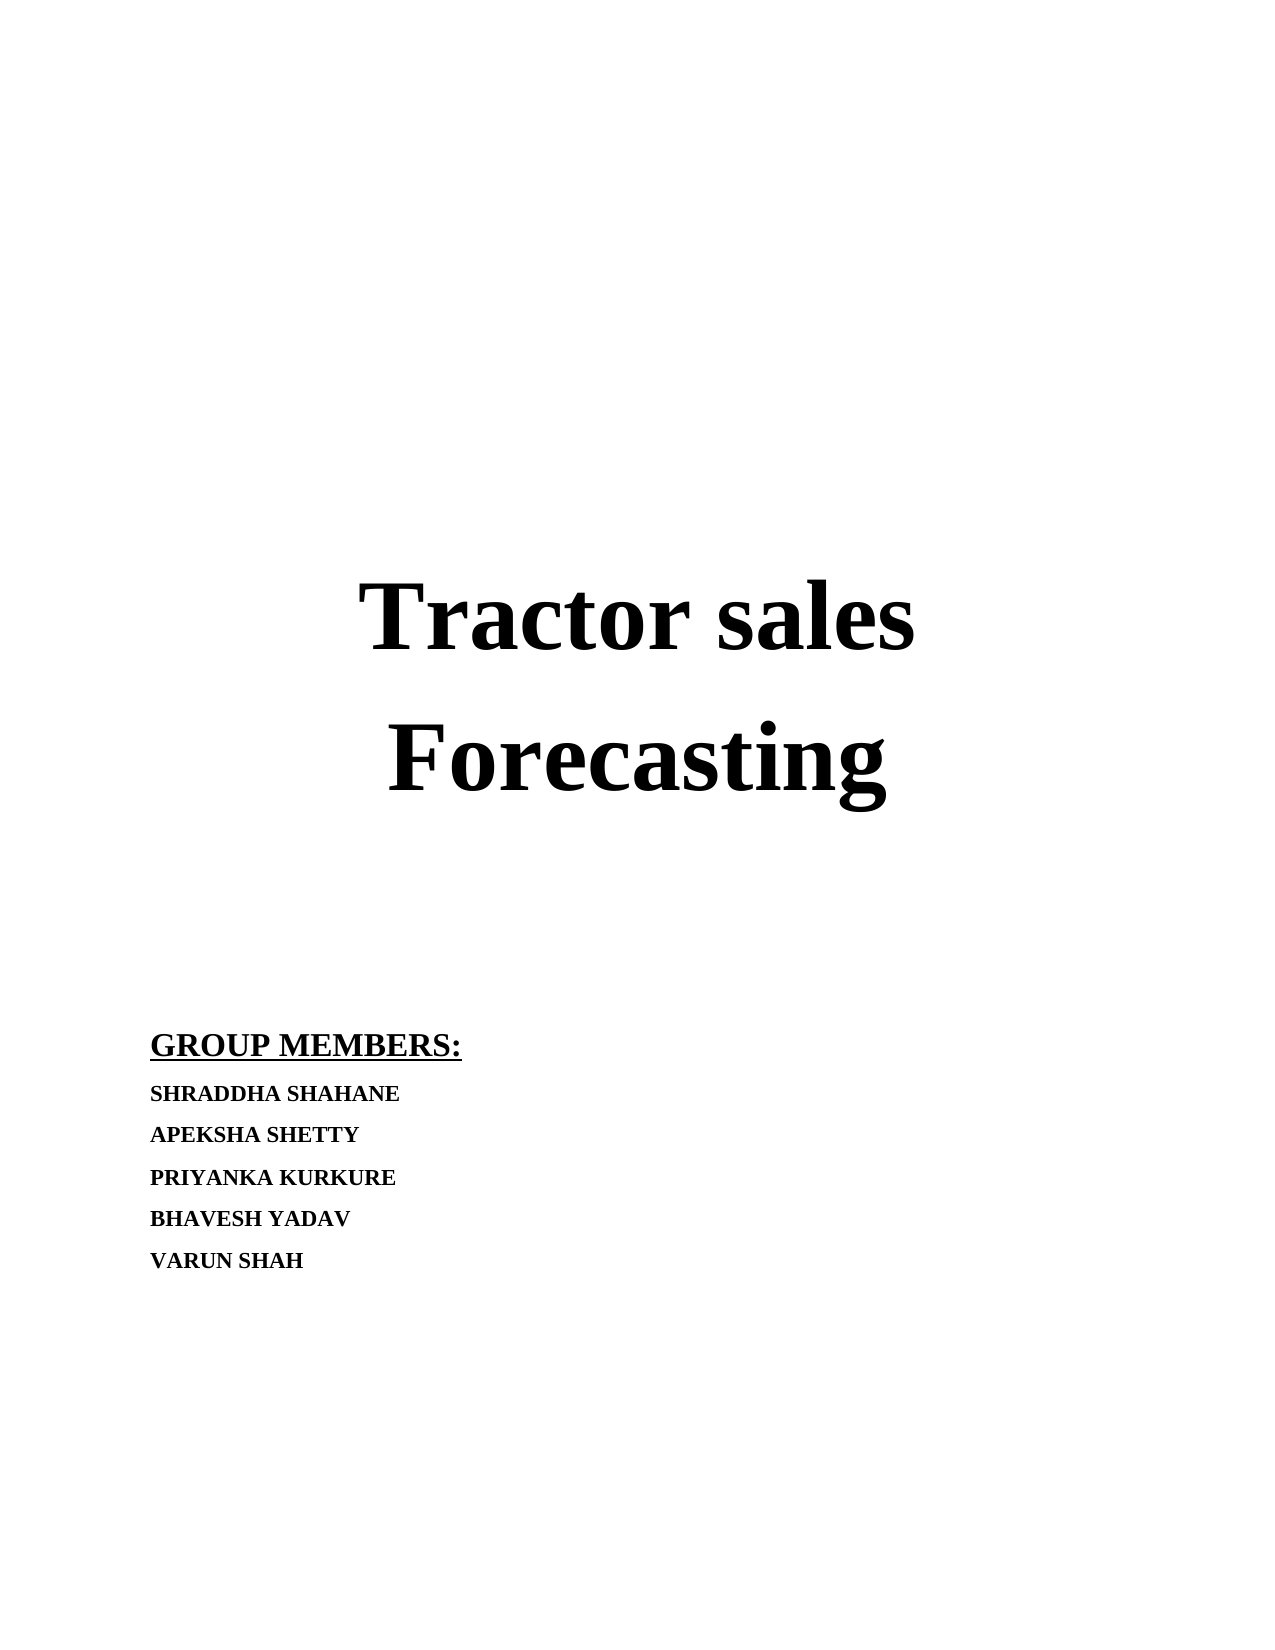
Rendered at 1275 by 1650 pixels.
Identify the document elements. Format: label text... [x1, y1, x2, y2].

text Tractor sales [150, 556, 1125, 671]
text PRIYANKA KURKURE [150, 1163, 1125, 1190]
text VARUN SHAH [150, 1247, 1125, 1274]
text BHAVESH YADAV [150, 1206, 1125, 1232]
text APEKSHA SHETTY [150, 1122, 1125, 1148]
text Forecasting [150, 697, 1125, 812]
text SHRADDHA SHAHANE [150, 1079, 1125, 1106]
text GROUP MEMBERS: [150, 1026, 1125, 1064]
